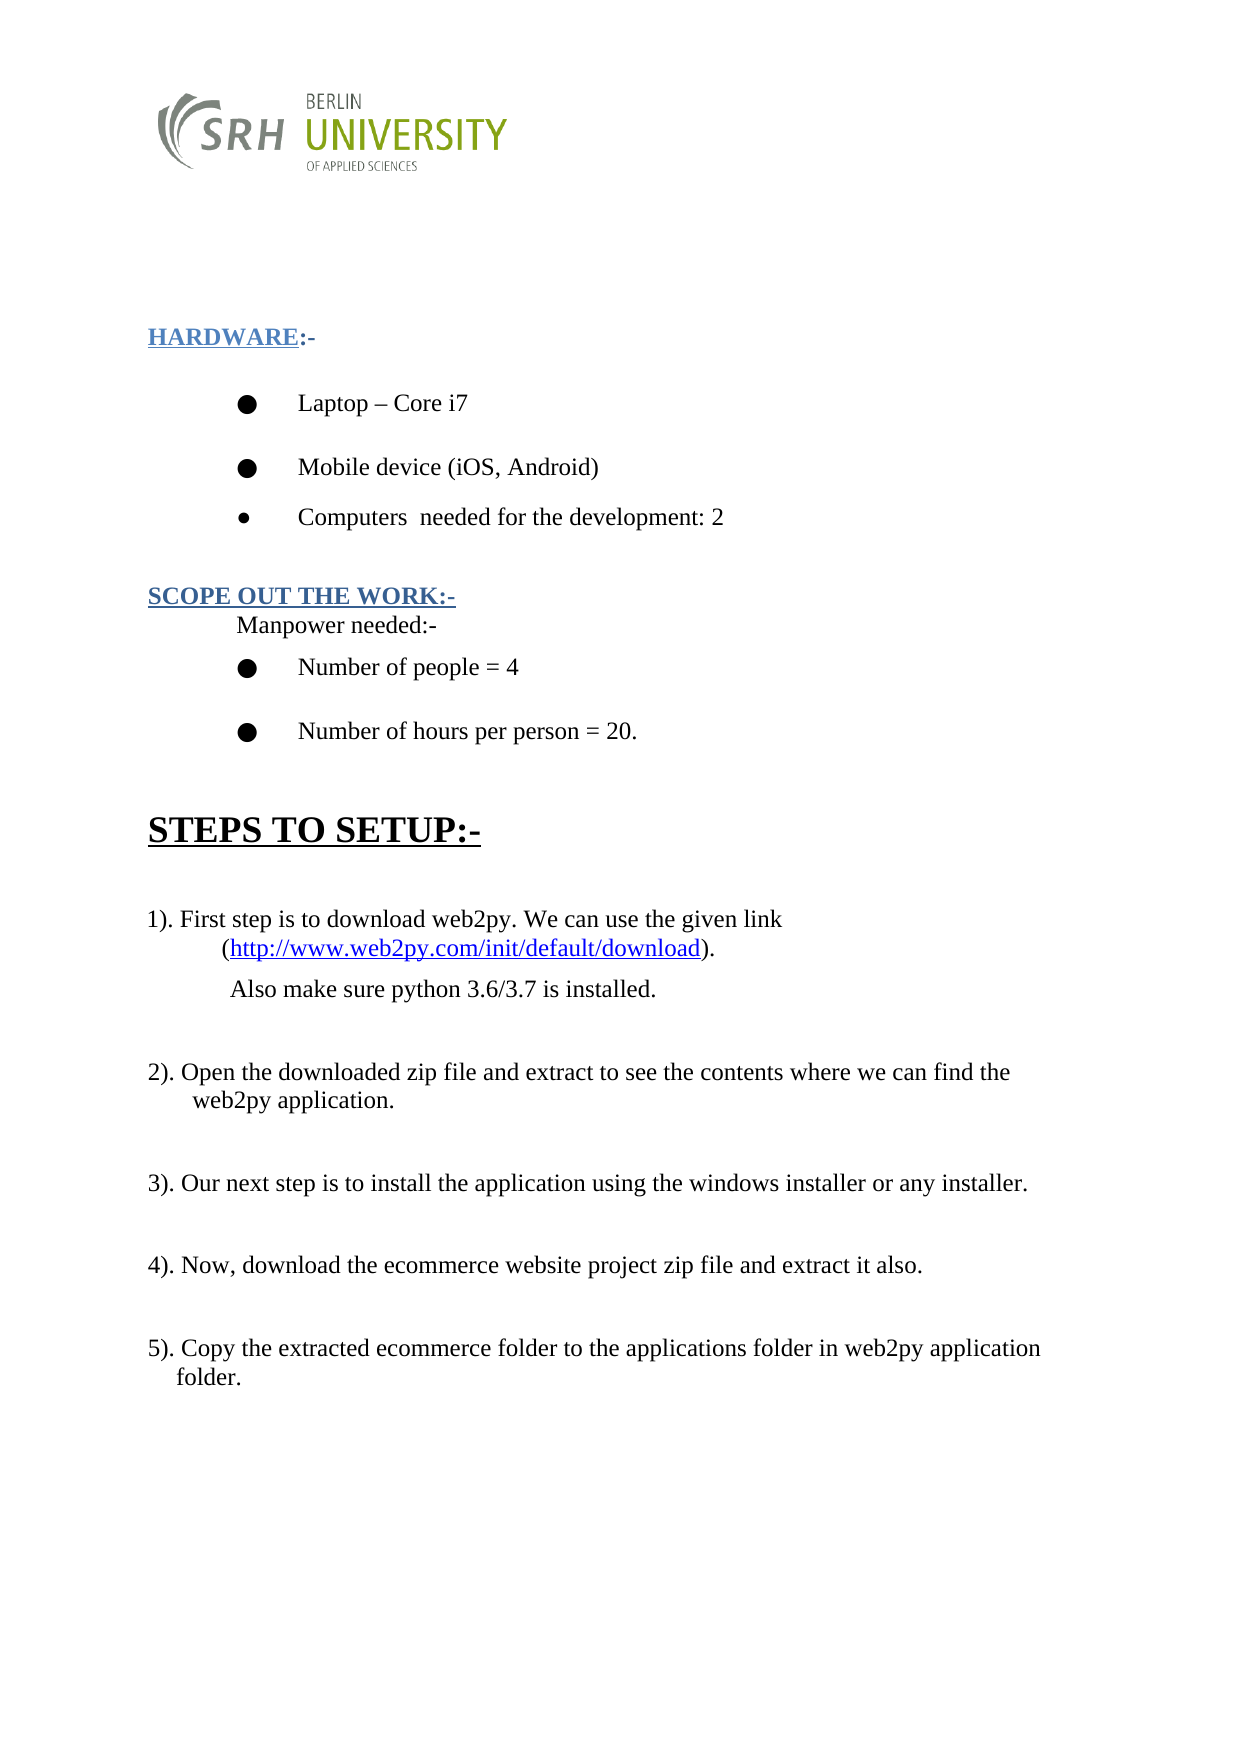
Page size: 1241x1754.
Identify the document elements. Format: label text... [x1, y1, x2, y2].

text 1). First step is to download web2py. We can use the given link (http://www.web2py.com/init/default/download). [146, 904, 1093, 962]
list Laptop – Core i7 [236, 375, 1093, 426]
list Number of hours per person = 20. [236, 702, 1093, 754]
text 5). Copy the extracted ecommerce folder to the applications folder in web2py application folder. [148, 1333, 1093, 1391]
text 3). Our next step is to install the application using the windows installer or any installer. [148, 1168, 1093, 1197]
subtitle HARDWARE:- [148, 322, 1093, 351]
text 4). Now, download the ecommerce website project zip file and extract it also. [148, 1251, 1093, 1279]
list Computers needed for the development: 2 [236, 502, 1093, 531]
list Mobile device (iOS, Android) [236, 439, 1093, 490]
text Manpower needed:- [236, 610, 1093, 639]
text STEPS TO SETUP:- [148, 807, 1093, 851]
picture [147, 73, 516, 182]
text Also make sure python 3.6/3.7 is installed. [192, 974, 1093, 1003]
subtitle SCOPE OUT THE WORK:- [148, 581, 1093, 610]
text 2). Open the downloaded zip file and extract to see the contents where we can find the web2py application. [148, 1057, 1093, 1114]
list Number of people = 4 [236, 639, 1093, 690]
